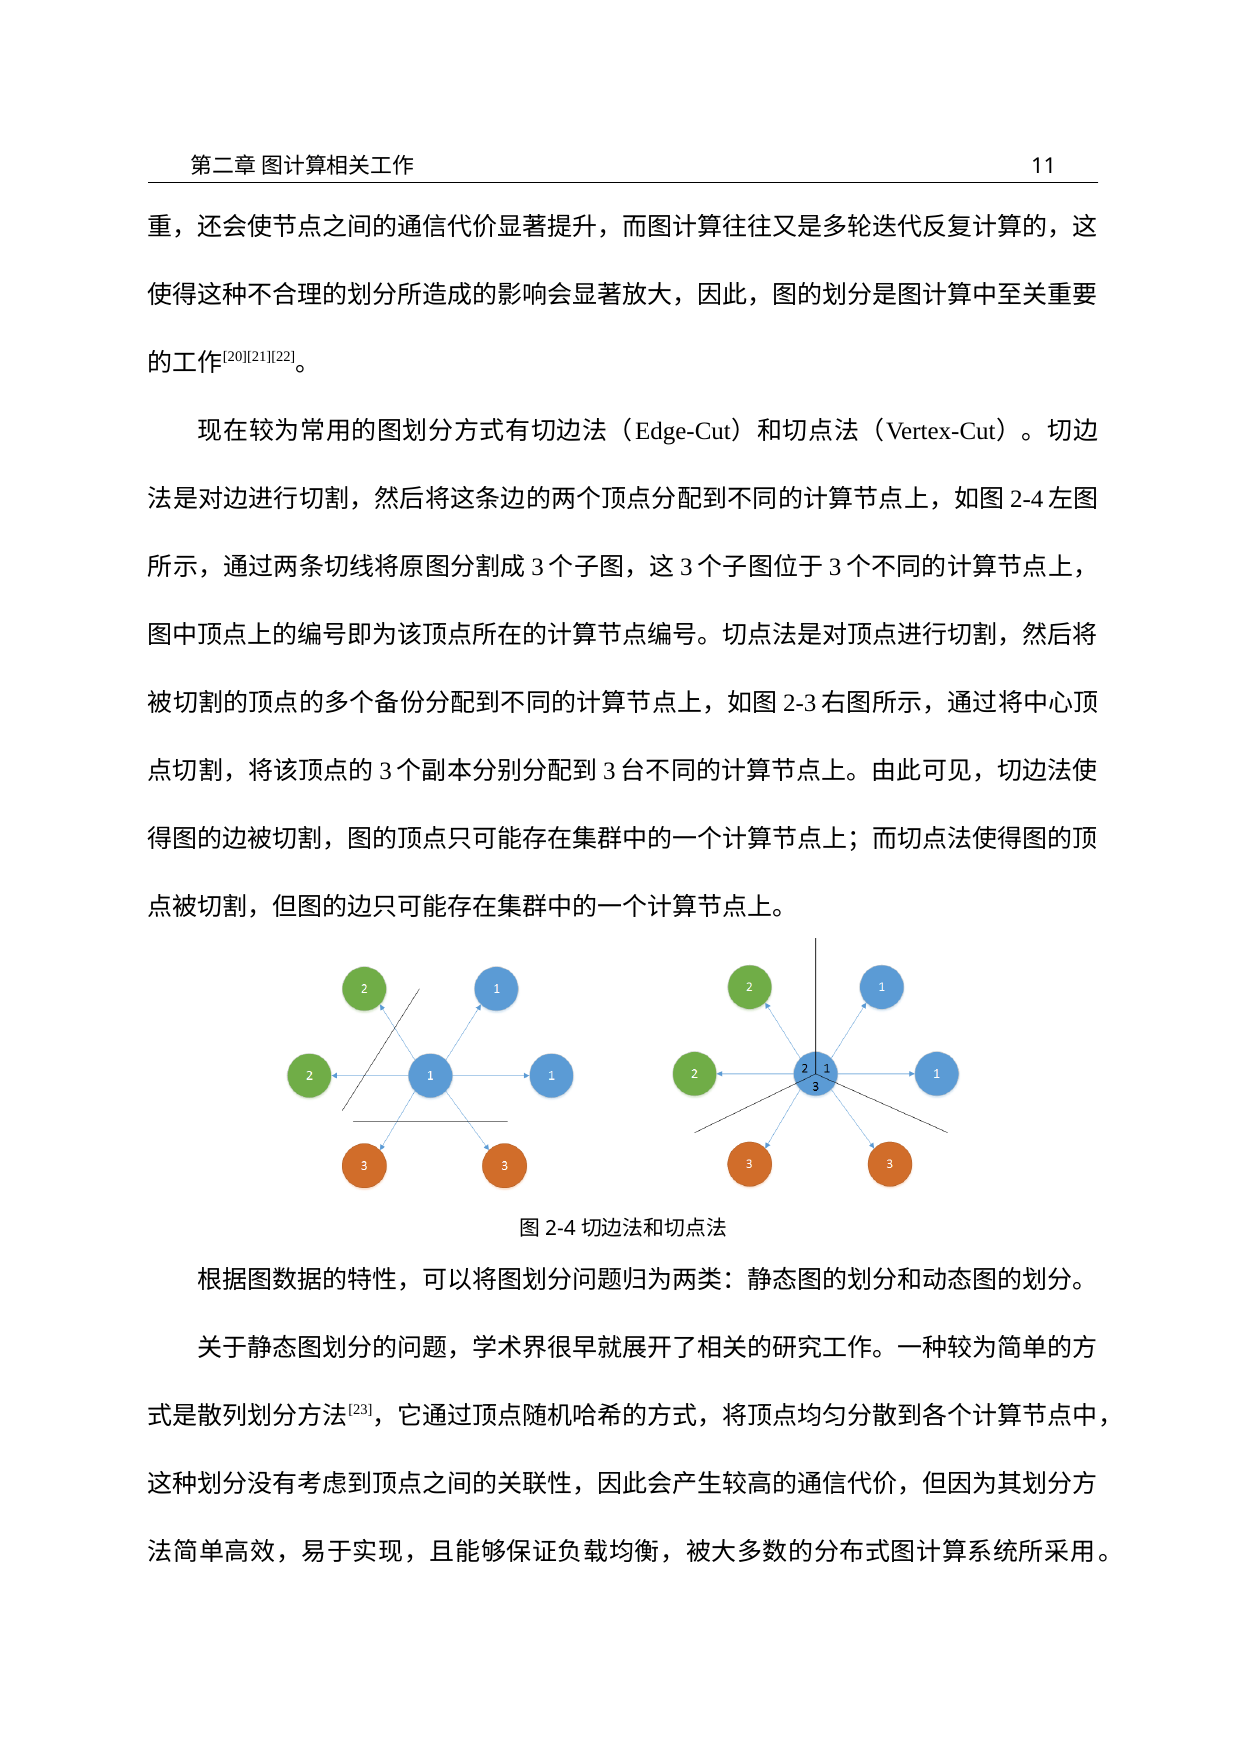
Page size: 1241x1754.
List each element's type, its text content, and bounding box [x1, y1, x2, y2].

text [148, 1312, 1098, 1583]
text 现在较为常用的图划分方式有切边法（Edge-Cut）和切点法（Vertex-Cut）。切边法是对边进行切割，然后将这条边的两个顶点分配到不同的计算节点上，如图2-4左图所示，通过两条切线将原图分割成3个子图，这3个子图位于3个不同的计算节点上，图中顶点上的编号即为该顶点所在的计算节点编号。切点法是对顶点进行切割，然后将被切割的顶点的多个备份分配到不同的计算节点上，如图2-3右图所示，通过将中心顶点切割，将该顶点的3个副本分别分配到3台不同的计算节点上。由此可见，切边法使得图的边被切割，图的顶点只可能存在集群中的一个计算节点上；而切点法使得图的顶点被切割，但图的边只可能存在集群中的一个计算节点上。 [148, 395, 1098, 938]
picture [284, 938, 962, 1192]
text 图 2-4 切边法和切点法 [148, 1210, 1098, 1244]
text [148, 191, 1098, 395]
text 根据图数据的特性，可以将图划分问题归为两类：静态图的划分和动态图的划分。 [148, 1244, 1098, 1312]
